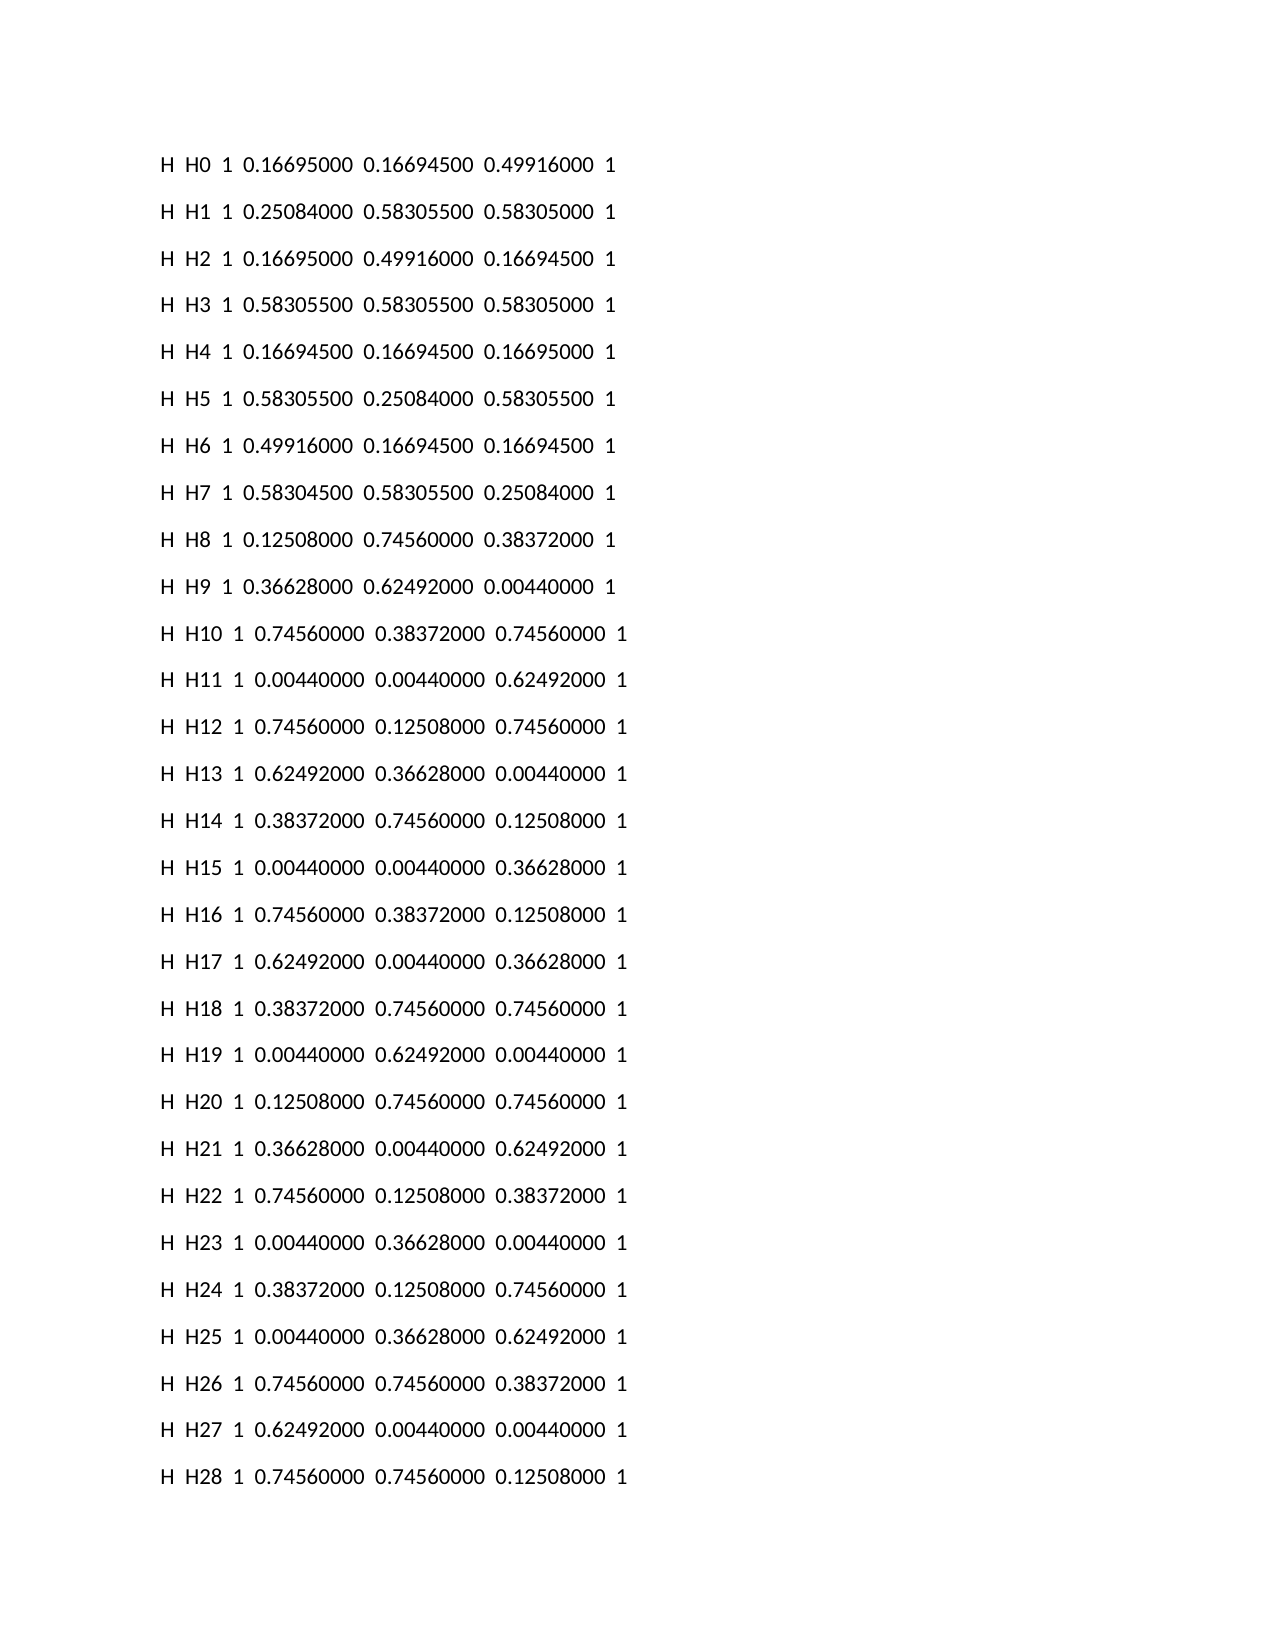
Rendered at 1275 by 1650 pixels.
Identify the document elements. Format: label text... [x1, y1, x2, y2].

text H H16 1 0.74560000 0.38372000 0.12508000 1 [150, 900, 1125, 928]
text H H1 1 0.25084000 0.58305500 0.58305000 1 [150, 197, 1125, 225]
text H H13 1 0.62492000 0.36628000 0.00440000 1 [150, 759, 1125, 787]
text H H8 1 0.12508000 0.74560000 0.38372000 1 [150, 525, 1125, 553]
text H H2 1 0.16695000 0.49916000 0.16694500 1 [150, 244, 1125, 272]
text H H7 1 0.58304500 0.58305500 0.25084000 1 [150, 478, 1125, 506]
text H H6 1 0.49916000 0.16694500 0.16694500 1 [150, 431, 1125, 459]
text H H23 1 0.00440000 0.36628000 0.00440000 1 [150, 1228, 1125, 1256]
text H H0 1 0.16695000 0.16694500 0.49916000 1 [150, 150, 1125, 178]
text H H3 1 0.58305500 0.58305500 0.58305000 1 [150, 291, 1125, 319]
text H H24 1 0.38372000 0.12508000 0.74560000 1 [150, 1275, 1125, 1303]
text H H15 1 0.00440000 0.00440000 0.36628000 1 [150, 853, 1125, 881]
text H H4 1 0.16694500 0.16694500 0.16695000 1 [150, 337, 1125, 366]
text H H27 1 0.62492000 0.00440000 0.00440000 1 [150, 1416, 1125, 1444]
text H H18 1 0.38372000 0.74560000 0.74560000 1 [150, 994, 1125, 1022]
text H H22 1 0.74560000 0.12508000 0.38372000 1 [150, 1181, 1125, 1209]
text H H28 1 0.74560000 0.74560000 0.12508000 1 [150, 1462, 1125, 1491]
text H H5 1 0.58305500 0.25084000 0.58305500 1 [150, 384, 1125, 412]
text H H11 1 0.00440000 0.00440000 0.62492000 1 [150, 666, 1125, 694]
text H H19 1 0.00440000 0.62492000 0.00440000 1 [150, 1041, 1125, 1069]
text H H10 1 0.74560000 0.38372000 0.74560000 1 [150, 619, 1125, 647]
text H H21 1 0.36628000 0.00440000 0.62492000 1 [150, 1134, 1125, 1162]
text H H12 1 0.74560000 0.12508000 0.74560000 1 [150, 712, 1125, 741]
text H H20 1 0.12508000 0.74560000 0.74560000 1 [150, 1087, 1125, 1116]
text H H17 1 0.62492000 0.00440000 0.36628000 1 [150, 947, 1125, 975]
text H H25 1 0.00440000 0.36628000 0.62492000 1 [150, 1322, 1125, 1350]
text H H26 1 0.74560000 0.74560000 0.38372000 1 [150, 1369, 1125, 1397]
text H H14 1 0.38372000 0.74560000 0.12508000 1 [150, 806, 1125, 834]
text H H9 1 0.36628000 0.62492000 0.00440000 1 [150, 572, 1125, 600]
